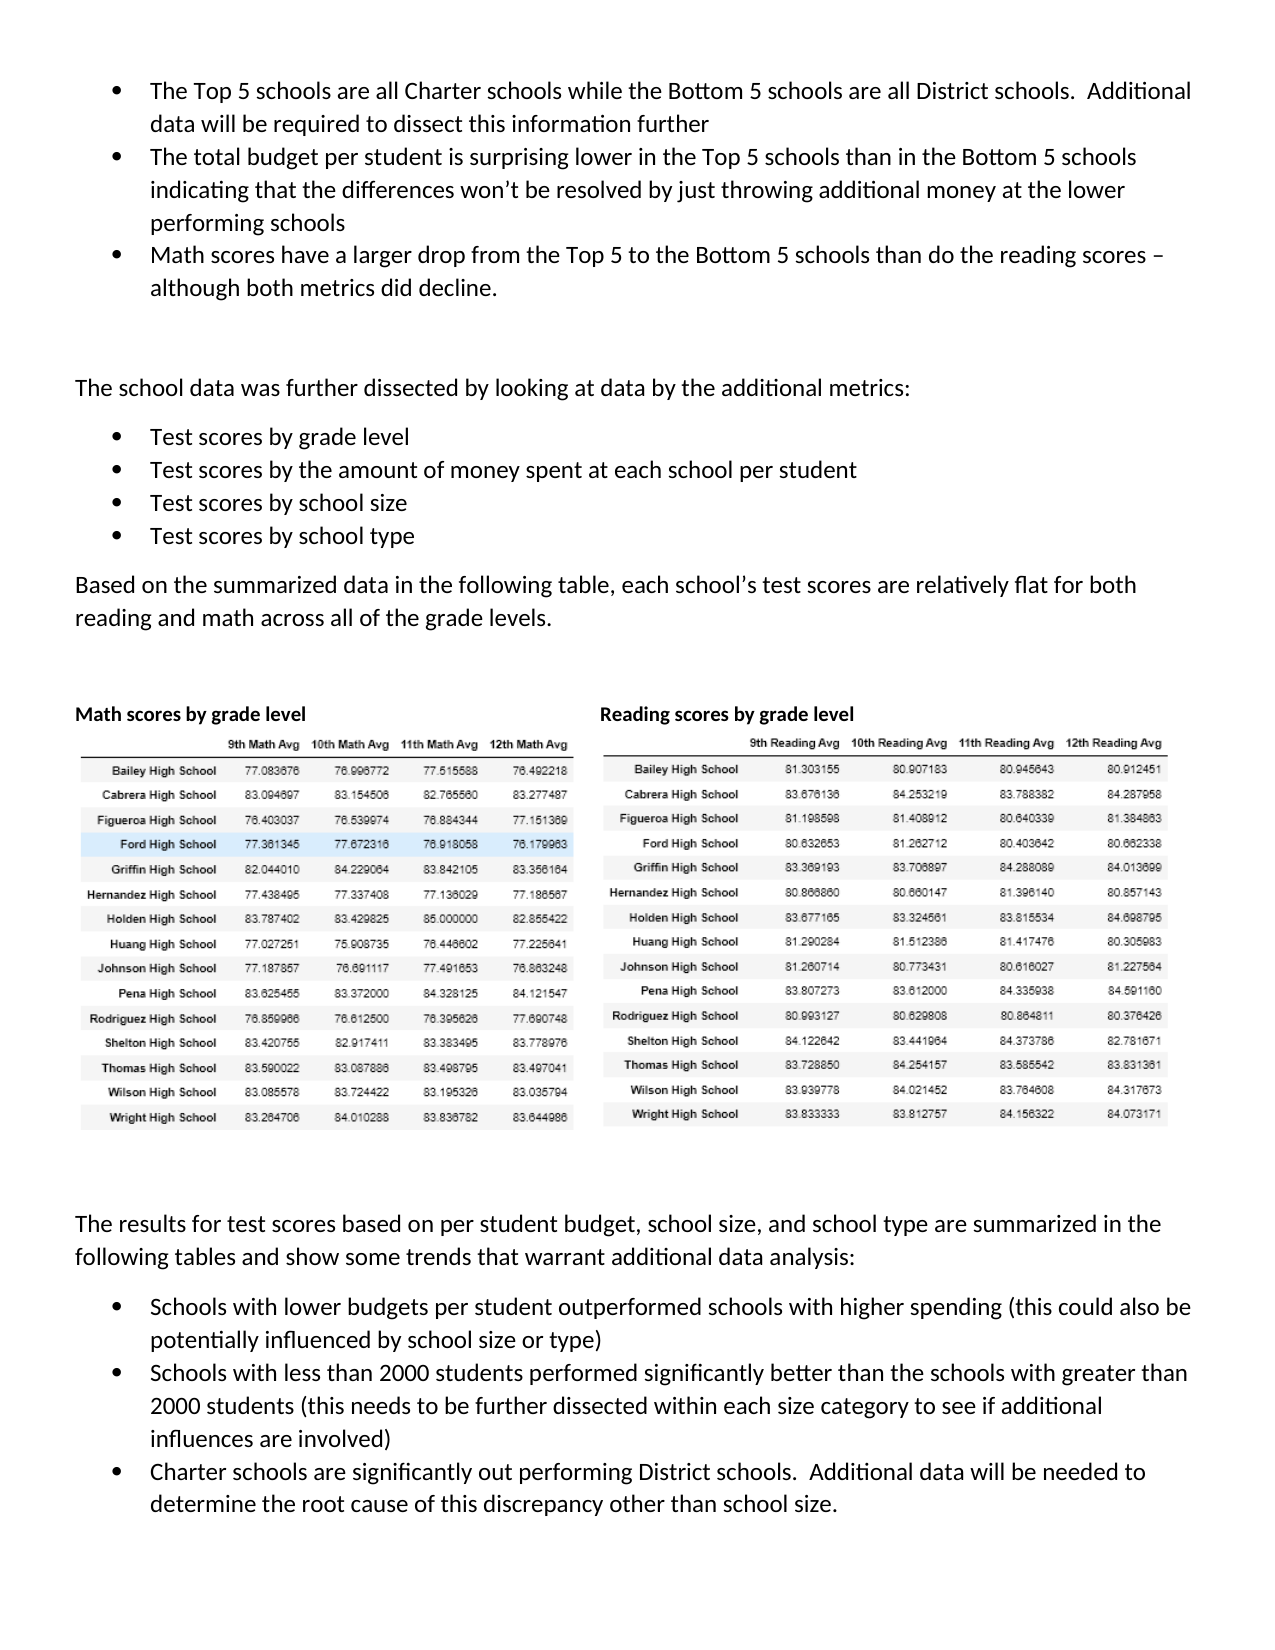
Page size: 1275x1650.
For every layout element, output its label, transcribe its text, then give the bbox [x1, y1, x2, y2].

text The results for test scores based on per student budget, school size, and school type are summarized in the following tables and show some trends that warrant additional data analysis: [75, 1208, 1200, 1272]
list The Top 5 schools are all Charter schools while the Bottom 5 schools are all District schools. Additional data will be required to dissect this information further [112, 75, 1200, 138]
list Schools with lower budgets per student outperformed schools with higher spending (this could also be potentially influenced by school size or type) [112, 1291, 1200, 1354]
text Based on the summarized data in the following table, each school’s test scores are relatively flat for both reading and math across all of the grade levels. [75, 569, 1200, 633]
picture [75, 729, 594, 1130]
text Math scores by grade level Reading scores by grade level [75, 702, 1200, 727]
picture [600, 729, 1181, 1130]
list Test scores by school type [112, 520, 1200, 551]
list Test scores by the amount of money spent at each school per student [112, 454, 1200, 485]
text The school data was further dissected by looking at data by the additional metrics: [75, 372, 1200, 402]
list Math scores have a larger drop from the Top 5 to the Bottom 5 schools than do the reading scores – although both metrics did decline. [112, 239, 1200, 303]
list The total budget per student is surprising lower in the Top 5 schools than in the Bottom 5 schools indicating that the differences won’t be resolved by just throwing additional money at the lower performing schools [112, 141, 1200, 237]
list Schools with less than 2000 students performed significantly better than the schools with greater than 2000 students (this needs to be further dissected within each size category to see if additional influences are involved) [112, 1357, 1200, 1453]
list Test scores by grade level [112, 421, 1200, 452]
list Test scores by school size [112, 487, 1200, 518]
list Charter schools are significantly out performing District schools. Additional data will be needed to determine the root cause of this discrepancy other than school size. [112, 1456, 1200, 1519]
